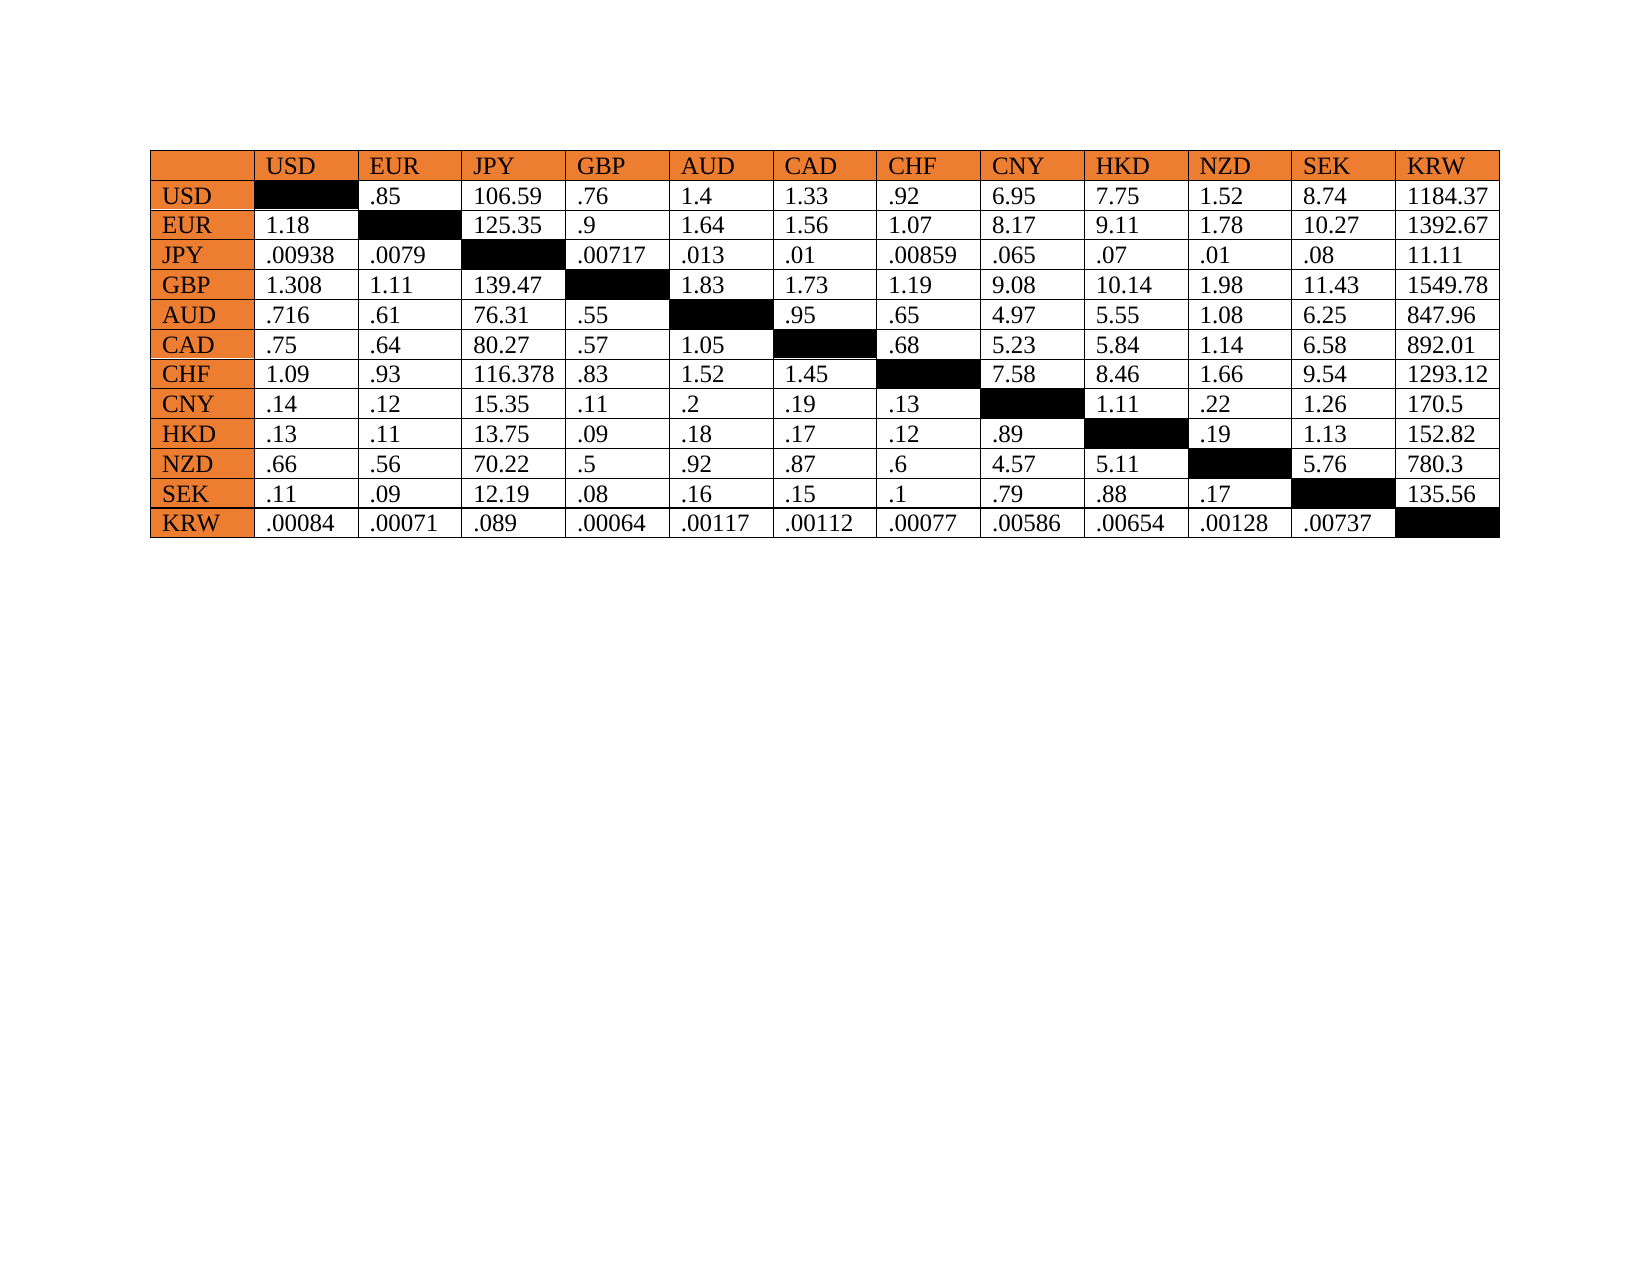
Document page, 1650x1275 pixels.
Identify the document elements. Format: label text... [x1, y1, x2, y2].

table_cell 892.01 [1396, 330, 1499, 358]
table_cell 1184.37 [1396, 181, 1499, 209]
table_cell 135.56 [1396, 479, 1499, 507]
table_cell .00084 [255, 509, 358, 537]
table_cell 10.27 [1292, 211, 1395, 239]
table_cell 4.97 [981, 300, 1084, 329]
table_cell 5.23 [981, 330, 1084, 358]
table_cell 5.11 [1085, 449, 1188, 478]
table_cell .2 [670, 389, 773, 418]
table_cell .22 [1189, 389, 1291, 418]
table_cell 1.14 [1189, 330, 1291, 358]
table_cell .013 [670, 240, 773, 269]
table_cell 5.84 [1085, 330, 1188, 358]
table_cell .12 [877, 419, 980, 448]
table_cell .089 [462, 509, 565, 537]
table_cell 80.27 [462, 330, 565, 358]
table_cell .15 [774, 479, 876, 507]
table_cell 12.19 [462, 479, 565, 507]
table_cell 1.98 [1189, 270, 1291, 299]
table_cell .01 [1189, 240, 1291, 269]
table_cell SEK [151, 479, 254, 507]
table_header CAD [774, 151, 876, 180]
table_cell .16 [670, 479, 773, 507]
table_header AUD [670, 151, 773, 180]
table_cell KRW [151, 509, 254, 537]
table_cell 1.13 [1292, 419, 1395, 448]
table_cell CNY [151, 389, 254, 418]
table_cell .19 [1189, 419, 1291, 448]
table_cell 13.75 [462, 419, 565, 448]
table_cell [1396, 509, 1499, 537]
table_cell 1.66 [1189, 360, 1291, 388]
table_cell .00938 [255, 240, 358, 269]
table_cell 9.54 [1292, 360, 1395, 388]
table_cell .68 [877, 330, 980, 358]
table_cell 1293.12 [1396, 360, 1499, 388]
table_cell .6 [877, 449, 980, 478]
table_cell 6.95 [981, 181, 1084, 209]
table_cell [566, 270, 669, 299]
table_cell .83 [566, 360, 669, 388]
table_cell 1.26 [1292, 389, 1395, 418]
table_cell 11.11 [1396, 240, 1499, 269]
table_cell 1.07 [877, 211, 980, 239]
table_cell .00071 [359, 509, 461, 537]
table_cell .55 [566, 300, 669, 329]
table_cell 170.5 [1396, 389, 1499, 418]
table_cell .1 [877, 479, 980, 507]
table_cell .00737 [1292, 509, 1395, 537]
table_cell 1.52 [670, 360, 773, 388]
table_cell 1.73 [774, 270, 876, 299]
table_cell .92 [877, 181, 980, 209]
table_cell .00077 [877, 509, 980, 537]
table_cell [877, 360, 980, 388]
table_cell 4.57 [981, 449, 1084, 478]
table_header USD [255, 151, 358, 180]
table_cell .87 [774, 449, 876, 478]
table_cell 847.96 [1396, 300, 1499, 329]
table_cell .09 [359, 479, 461, 507]
table_cell .14 [255, 389, 358, 418]
table_cell .00064 [566, 509, 669, 537]
table_cell 1.52 [1189, 181, 1291, 209]
table_cell 76.31 [462, 300, 565, 329]
table_cell 10.14 [1085, 270, 1188, 299]
table_cell 1.308 [255, 270, 358, 299]
table_cell .61 [359, 300, 461, 329]
table_cell .11 [359, 419, 461, 448]
table_header CNY [981, 151, 1084, 180]
table_cell NZD [151, 449, 254, 478]
table_cell .95 [774, 300, 876, 329]
table_cell .00717 [566, 240, 669, 269]
table_cell 11.43 [1292, 270, 1395, 299]
table_cell 1.08 [1189, 300, 1291, 329]
table_cell .13 [255, 419, 358, 448]
table_cell 15.35 [462, 389, 565, 418]
table_cell .89 [981, 419, 1084, 448]
table_cell 7.58 [981, 360, 1084, 388]
table_cell [1292, 479, 1395, 507]
table_cell [255, 181, 358, 209]
table_header CHF [877, 151, 980, 180]
table_cell .00117 [670, 509, 773, 537]
table_cell 70.22 [462, 449, 565, 478]
table_cell 1392.67 [1396, 211, 1499, 239]
table_header EUR [359, 151, 461, 180]
table_cell .19 [774, 389, 876, 418]
table_cell 7.75 [1085, 181, 1188, 209]
table_cell .00128 [1189, 509, 1291, 537]
table_cell 152.82 [1396, 419, 1499, 448]
table_header KRW [1396, 151, 1499, 180]
table_cell HKD [151, 419, 254, 448]
table_cell .065 [981, 240, 1084, 269]
table_cell 1.09 [255, 360, 358, 388]
table_cell 1.05 [670, 330, 773, 358]
table_cell .00859 [877, 240, 980, 269]
table_cell 1.19 [877, 270, 980, 299]
table_cell .93 [359, 360, 461, 388]
table_header NZD [1189, 151, 1291, 180]
table_cell EUR [151, 211, 254, 239]
table_cell .56 [359, 449, 461, 478]
table_cell 139.47 [462, 270, 565, 299]
table_cell 8.46 [1085, 360, 1188, 388]
table_cell USD [151, 181, 254, 209]
table_cell .57 [566, 330, 669, 358]
table_cell .716 [255, 300, 358, 329]
table_cell .11 [566, 389, 669, 418]
table_header [151, 151, 254, 180]
table_cell .0079 [359, 240, 461, 269]
table_cell 1.18 [255, 211, 358, 239]
table_cell 1.33 [774, 181, 876, 209]
table_cell 8.74 [1292, 181, 1395, 209]
table_cell 780.3 [1396, 449, 1499, 478]
table_cell .18 [670, 419, 773, 448]
table_cell 6.25 [1292, 300, 1395, 329]
table_cell [359, 211, 461, 239]
table_cell [670, 300, 773, 329]
table_cell .66 [255, 449, 358, 478]
table_cell .76 [566, 181, 669, 209]
table_cell [981, 389, 1084, 418]
table_cell 1.64 [670, 211, 773, 239]
table_cell .01 [774, 240, 876, 269]
table_cell .85 [359, 181, 461, 209]
table_cell 8.17 [981, 211, 1084, 239]
table_cell .00586 [981, 509, 1084, 537]
table_header JPY [462, 151, 565, 180]
table_cell 1.45 [774, 360, 876, 388]
table_cell .65 [877, 300, 980, 329]
table_cell .64 [359, 330, 461, 358]
table_cell .09 [566, 419, 669, 448]
table_cell .17 [774, 419, 876, 448]
table_cell .08 [566, 479, 669, 507]
table_cell [1189, 449, 1291, 478]
table_cell 116.378 [462, 360, 565, 388]
table_cell 1.78 [1189, 211, 1291, 239]
table_cell .75 [255, 330, 358, 358]
table_cell .00112 [774, 509, 876, 537]
table_cell 125.35 [462, 211, 565, 239]
table_cell GBP [151, 270, 254, 299]
table_cell 1549.78 [1396, 270, 1499, 299]
table_cell 5.76 [1292, 449, 1395, 478]
table_cell JPY [151, 240, 254, 269]
table_cell .13 [877, 389, 980, 418]
table_cell 1.56 [774, 211, 876, 239]
table_cell .5 [566, 449, 669, 478]
table_cell .07 [1085, 240, 1188, 269]
table_header GBP [566, 151, 669, 180]
table_cell CAD [151, 330, 254, 358]
table_cell 6.58 [1292, 330, 1395, 358]
table_cell 9.11 [1085, 211, 1188, 239]
table_cell .00654 [1085, 509, 1188, 537]
table_cell CHF [151, 360, 254, 388]
table_cell 106.59 [462, 181, 565, 209]
table_cell [1085, 419, 1188, 448]
table_cell [774, 330, 876, 358]
table_cell .9 [566, 211, 669, 239]
table_cell .79 [981, 479, 1084, 507]
table_cell 1.11 [1085, 389, 1188, 418]
table_cell 1.11 [359, 270, 461, 299]
table_cell AUD [151, 300, 254, 329]
table_cell .88 [1085, 479, 1188, 507]
table_cell 9.08 [981, 270, 1084, 299]
table_header HKD [1085, 151, 1188, 180]
table_cell 1.4 [670, 181, 773, 209]
table_cell .17 [1189, 479, 1291, 507]
table_cell .92 [670, 449, 773, 478]
table_cell [462, 240, 565, 269]
table_header SEK [1292, 151, 1395, 180]
table_cell .11 [255, 479, 358, 507]
table_cell .12 [359, 389, 461, 418]
table_cell .08 [1292, 240, 1395, 269]
table_cell 1.83 [670, 270, 773, 299]
table_cell 5.55 [1085, 300, 1188, 329]
